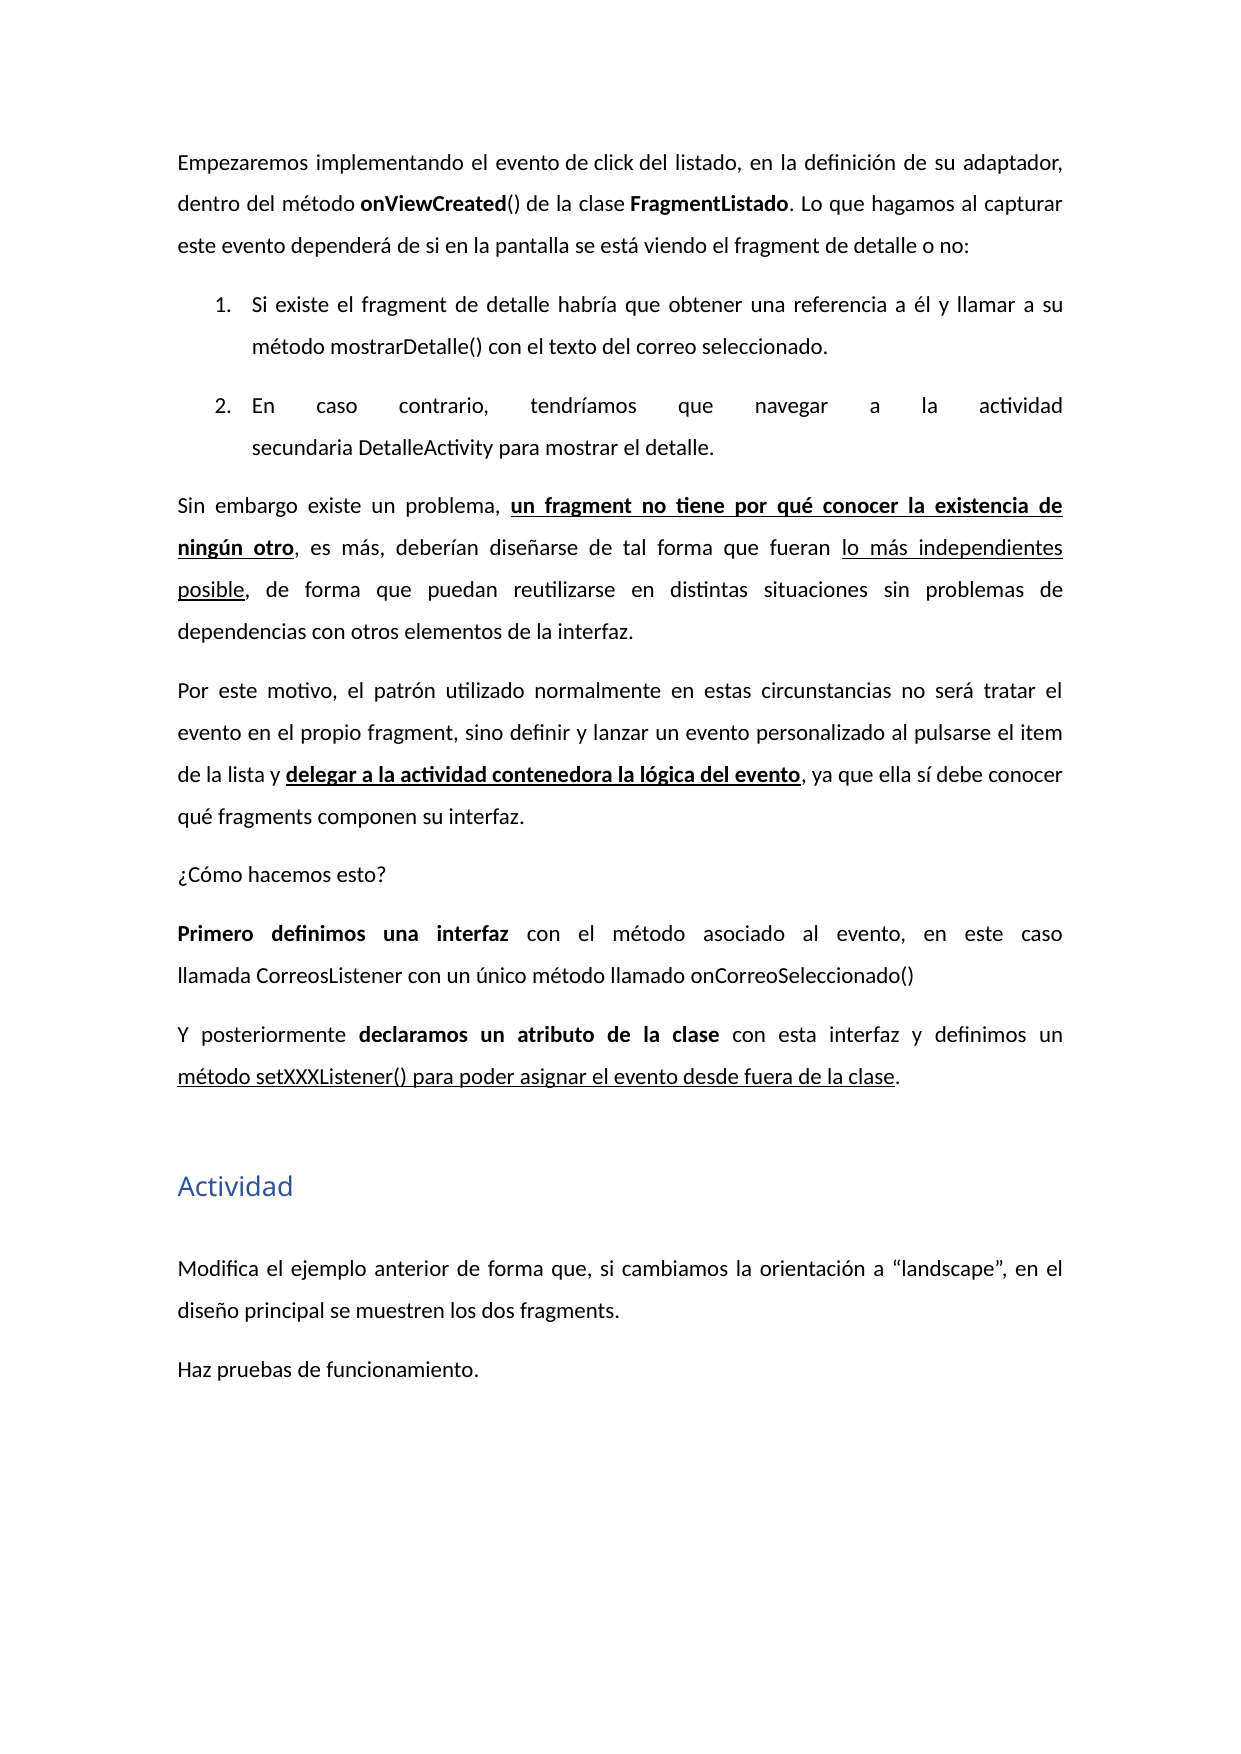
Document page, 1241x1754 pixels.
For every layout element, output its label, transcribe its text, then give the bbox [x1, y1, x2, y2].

list Si existe el fragment de detalle habría que obtener una referencia a él y llamar a su método mostrarDetalle() con el texto del correo seleccionado. [214, 290, 1063, 360]
text Por este motivo, el patrón utilizado normalmente en estas circunstancias no será tratar el evento en el propio fragment, sino definir y lanzar un evento personalizado al pulsarse el item de la lista y delegar a la actividad contenedora la lógica del evento, ya que ella sí debe conocer qué fragments componen su interfaz. [177, 676, 1063, 830]
text Haz pruebas de funcionamiento. [177, 1355, 1063, 1383]
list En caso contrario, tendríamos que navegar a la actividad secundaria DetalleActivity para mostrar el detalle. [214, 391, 1063, 461]
text ¿Cómo hacemos esto? [177, 861, 1063, 889]
text Empezaremos implementando el evento de click del listado, en la definición de su adaptador, dentro del método onViewCreated() de la clase FragmentListado. Lo que hagamos al capturar este evento dependerá de si en la pantalla se está viendo el fragment de detalle o no: [177, 148, 1063, 259]
text Sin embargo existe un problema, un fragment no tiene por qué conocer la existencia de ningún otro, es más, deberían diseñarse de tal forma que fueran lo más independientes posible, de forma que puedan reutilizarse en distintas situaciones sin problemas de dependencias con otros elementos de la interfaz. [177, 491, 1063, 645]
text Modifica el ejemplo anterior de forma que, si cambiamos la orientación a “landscape”, en el diseño principal se muestren los dos fragments. [177, 1254, 1063, 1324]
text Primero definimos una interfaz con el método asociado al evento, en este caso llamada CorreosListener con un único método llamado onCorreoSeleccionado() [177, 919, 1063, 989]
subtitle Actividad [177, 1167, 1063, 1204]
text Y posteriormente declaramos un atributo de la clase con esta interfaz y definimos un método setXXXListener() para poder asignar el evento desde fuera de la clase. [177, 1020, 1063, 1090]
